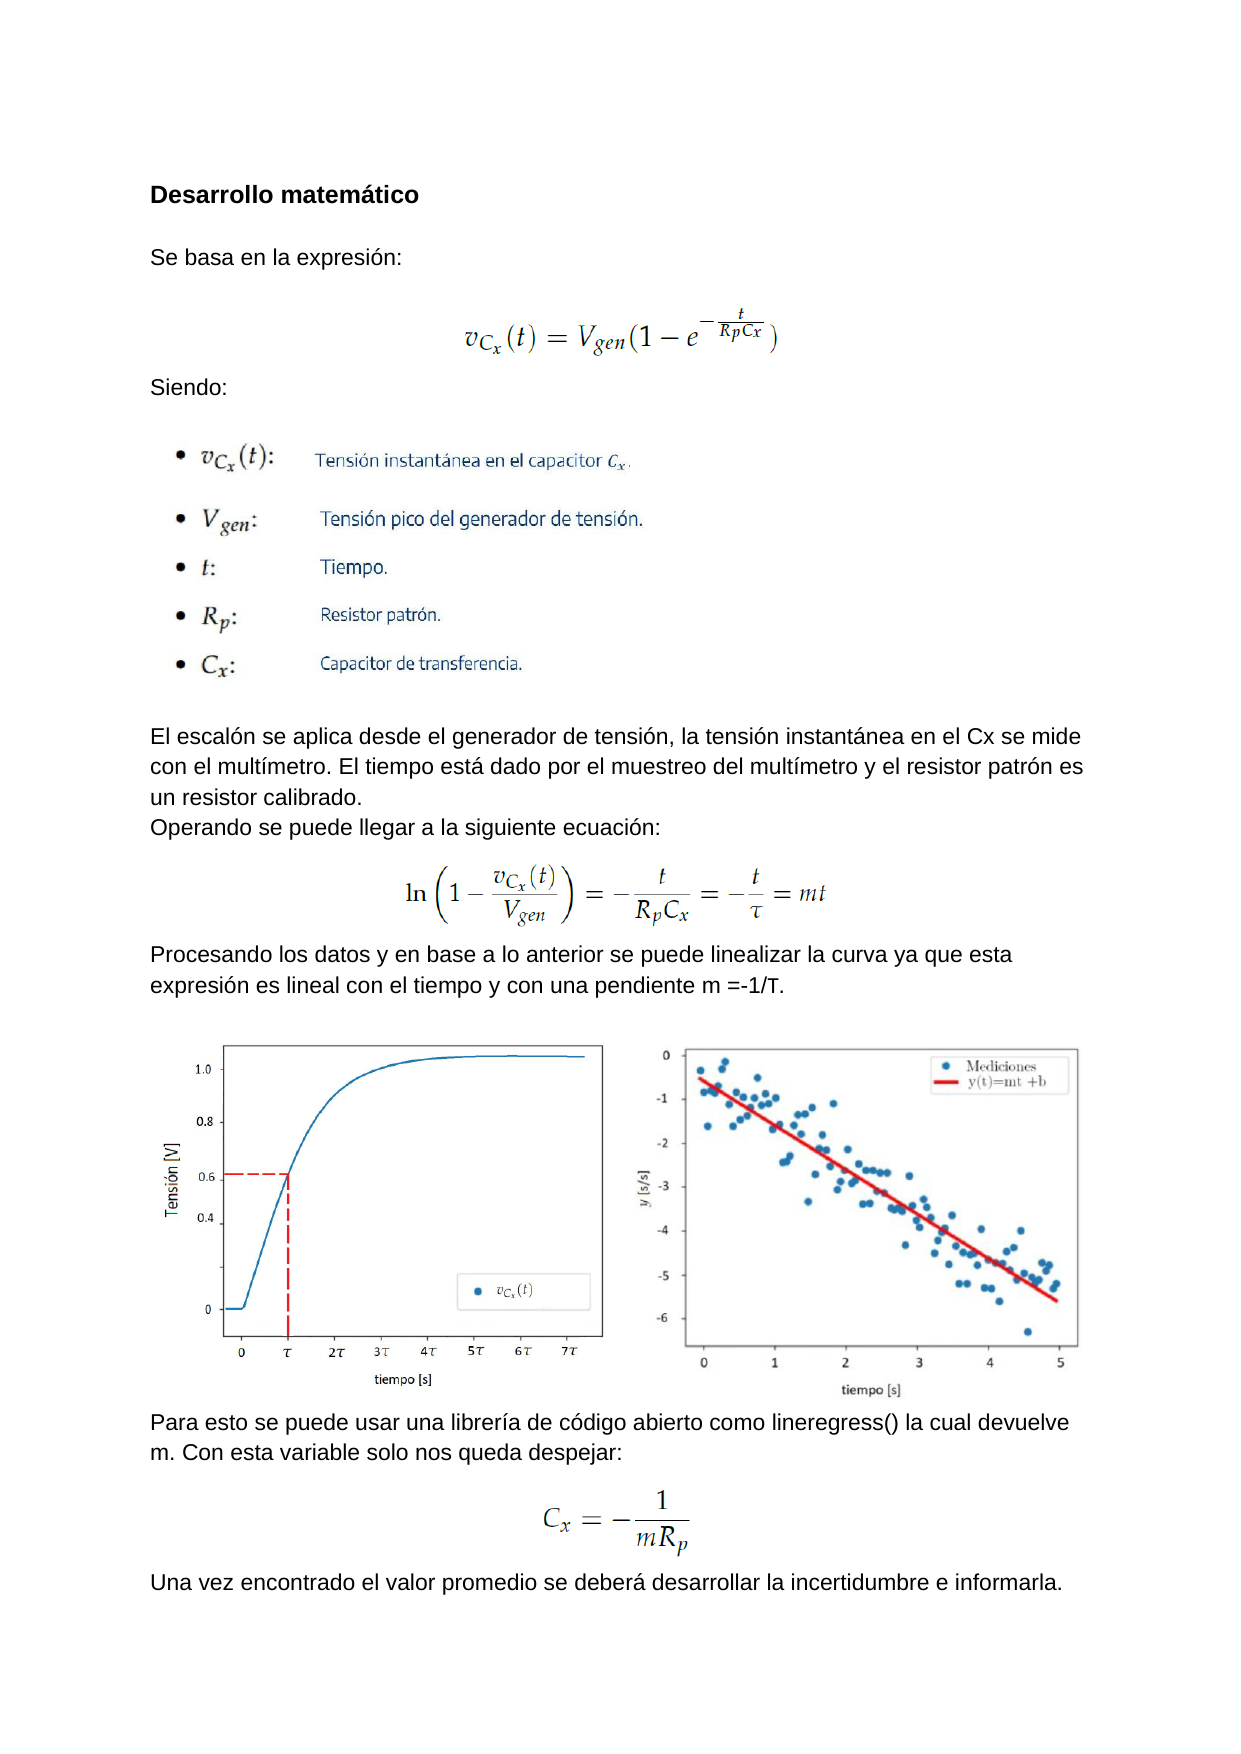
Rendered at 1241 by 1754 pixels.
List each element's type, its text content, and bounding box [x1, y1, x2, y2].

picture [150, 434, 674, 689]
picture [150, 1033, 1091, 1405]
text Siendo: [150, 374, 1090, 400]
picture [446, 303, 794, 370]
picture [392, 843, 848, 938]
picture [530, 1468, 711, 1566]
text Operando se puede llegar a la siguiente ecuación: [150, 814, 1090, 840]
text El escalón se aplica desde el generador de tensión, la tensión instantánea en el Cx se mide con el multímetro. El tiempo está dado por el muestreo del multímetro y el resistor patrón es un resistor calibrado. [150, 723, 1090, 810]
text Una vez encontrado el valor promedio se deberá desarrollar la incertidumbre e informarla. [150, 1569, 1090, 1595]
text Para esto se puede usar una librería de código abierto como lineregress() la cual devuelve m. Con esta variable solo nos queda despejar: [150, 1408, 1090, 1465]
text Se basa en la expresión: [150, 243, 1090, 270]
text Desarrollo matemático [150, 180, 1090, 209]
text Procesando los datos y en base a lo anterior se puede linealizar la curva ya que esta expresión es lineal con el tiempo y con una pendiente m =-1/T. [150, 941, 1090, 999]
